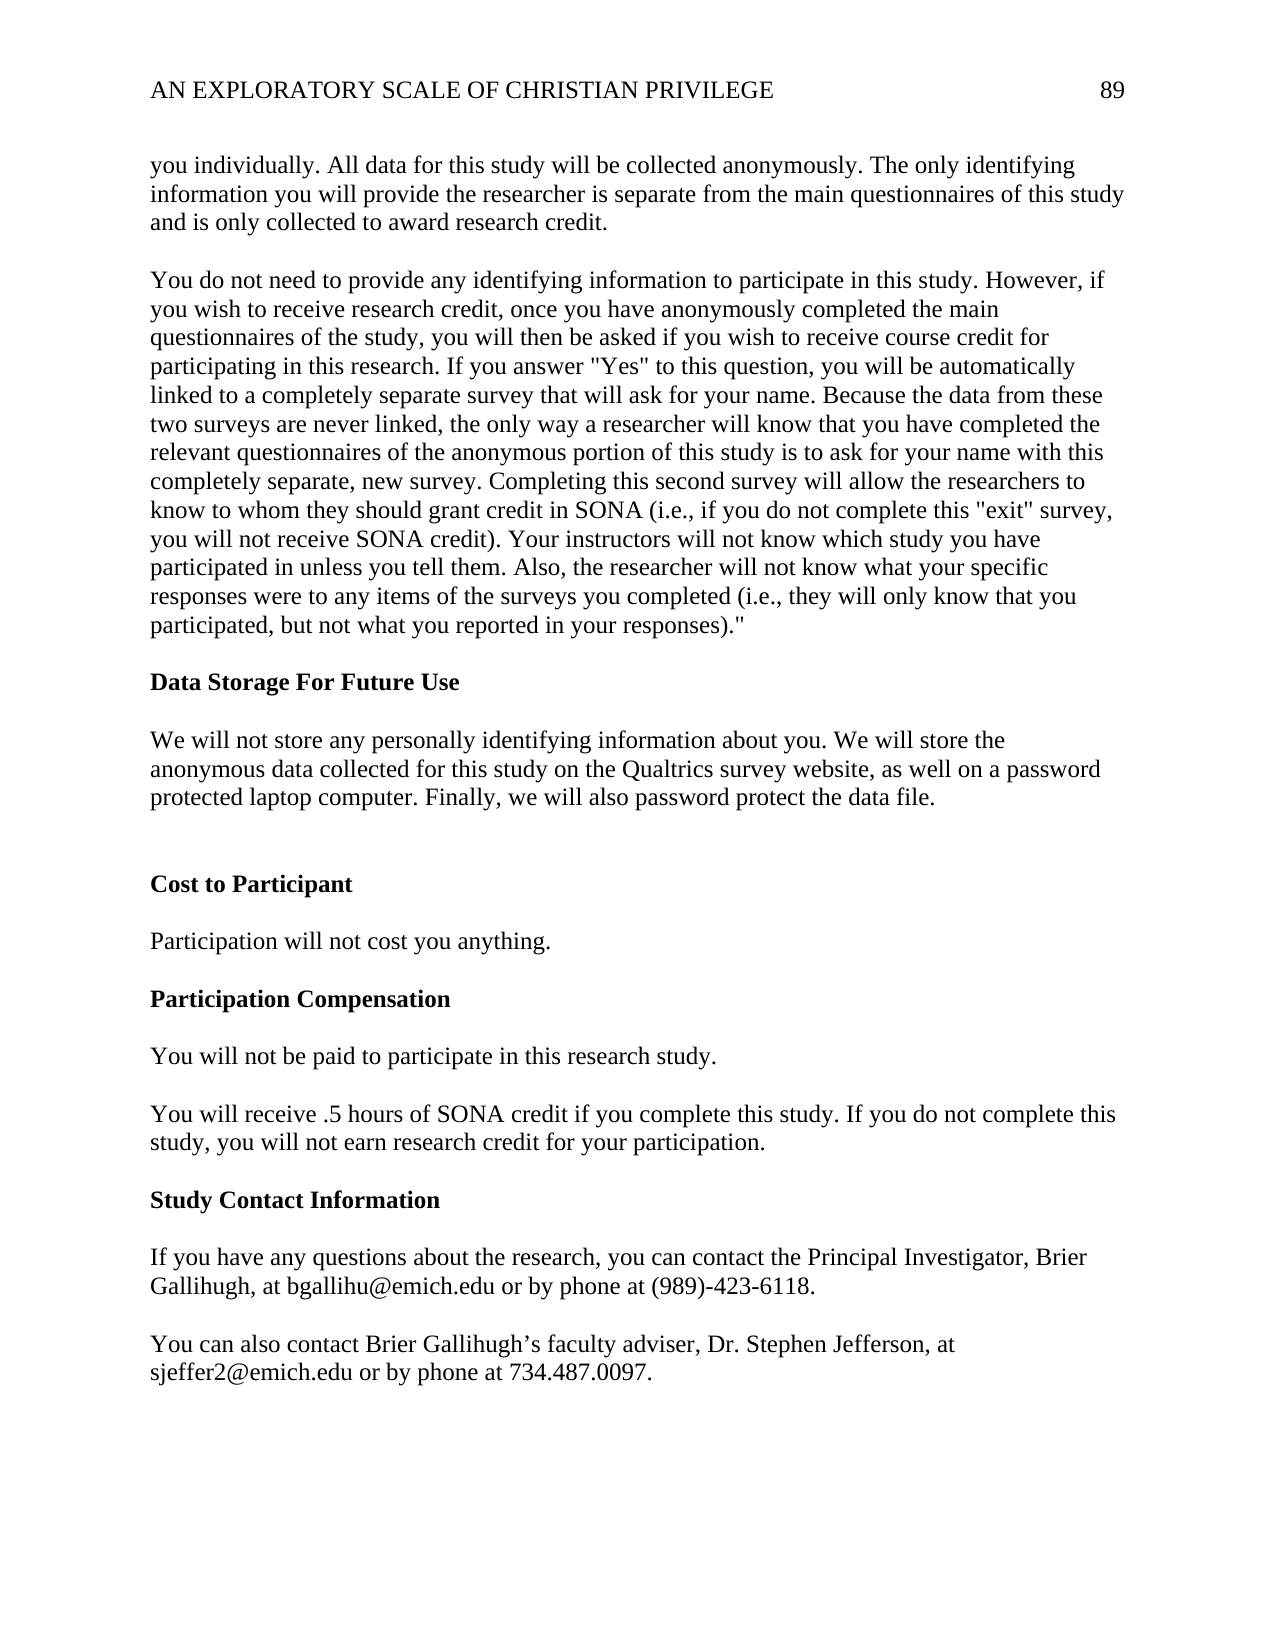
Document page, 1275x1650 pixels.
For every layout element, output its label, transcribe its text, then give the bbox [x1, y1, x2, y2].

text Data Storage For Future Use We will not store any personally identifying information about you. We will store the anonymous data collected for this study on the Qualtrics survey website, as well on a password protected laptop computer. Finally, we will also password protect the data file. [150, 667, 1125, 811]
text You do not need to provide any identifying information to participate in this study. However, if you wish to receive research credit, once you have anonymously completed the main questionnaires of the study, you will then be asked if you wish to receive course credit for participating in this research. If you answer "Yes" to this question, you will be automatically linked to a completely separate survey that will ask for your name. Because the data from these two surveys are never linked, the only way a researcher will know that you have completed the relevant questionnaires of the anonymous portion of this study is to ask for your name with this completely separate, new survey. Completing this second survey will allow the researchers to know to whom they should grant credit in SONA (i.e., if you do not complete this "exit" survey, you will not receive SONA credit). Your instructors will not know which study you have participated in unless you tell them. Also, the researcher will not know what your specific responses were to any items of the surveys you completed (i.e., they will only know that you participated, but not what you reported in your responses)." [150, 265, 1125, 639]
text Cost to Participant Participation will not cost you anything. Participation Compensation You will not be paid to participate in this research study. You will receive .5 hours of SONA credit if you complete this study. If you do not complete this study, you will not earn research credit for your participation. Study Contact Information If you have any questions about the research, you can contact the Principal Investigator, Brier Gallihugh, at bgallihu@emich.edu or by phone at (989)-423-6118. You can also contact Brier Gallihugh’s faculty adviser, Dr. Stephen Jefferson, at sjeffer2@emich.edu or by phone at 734.487.0097. [150, 869, 1125, 1444]
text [150, 150, 1125, 236]
